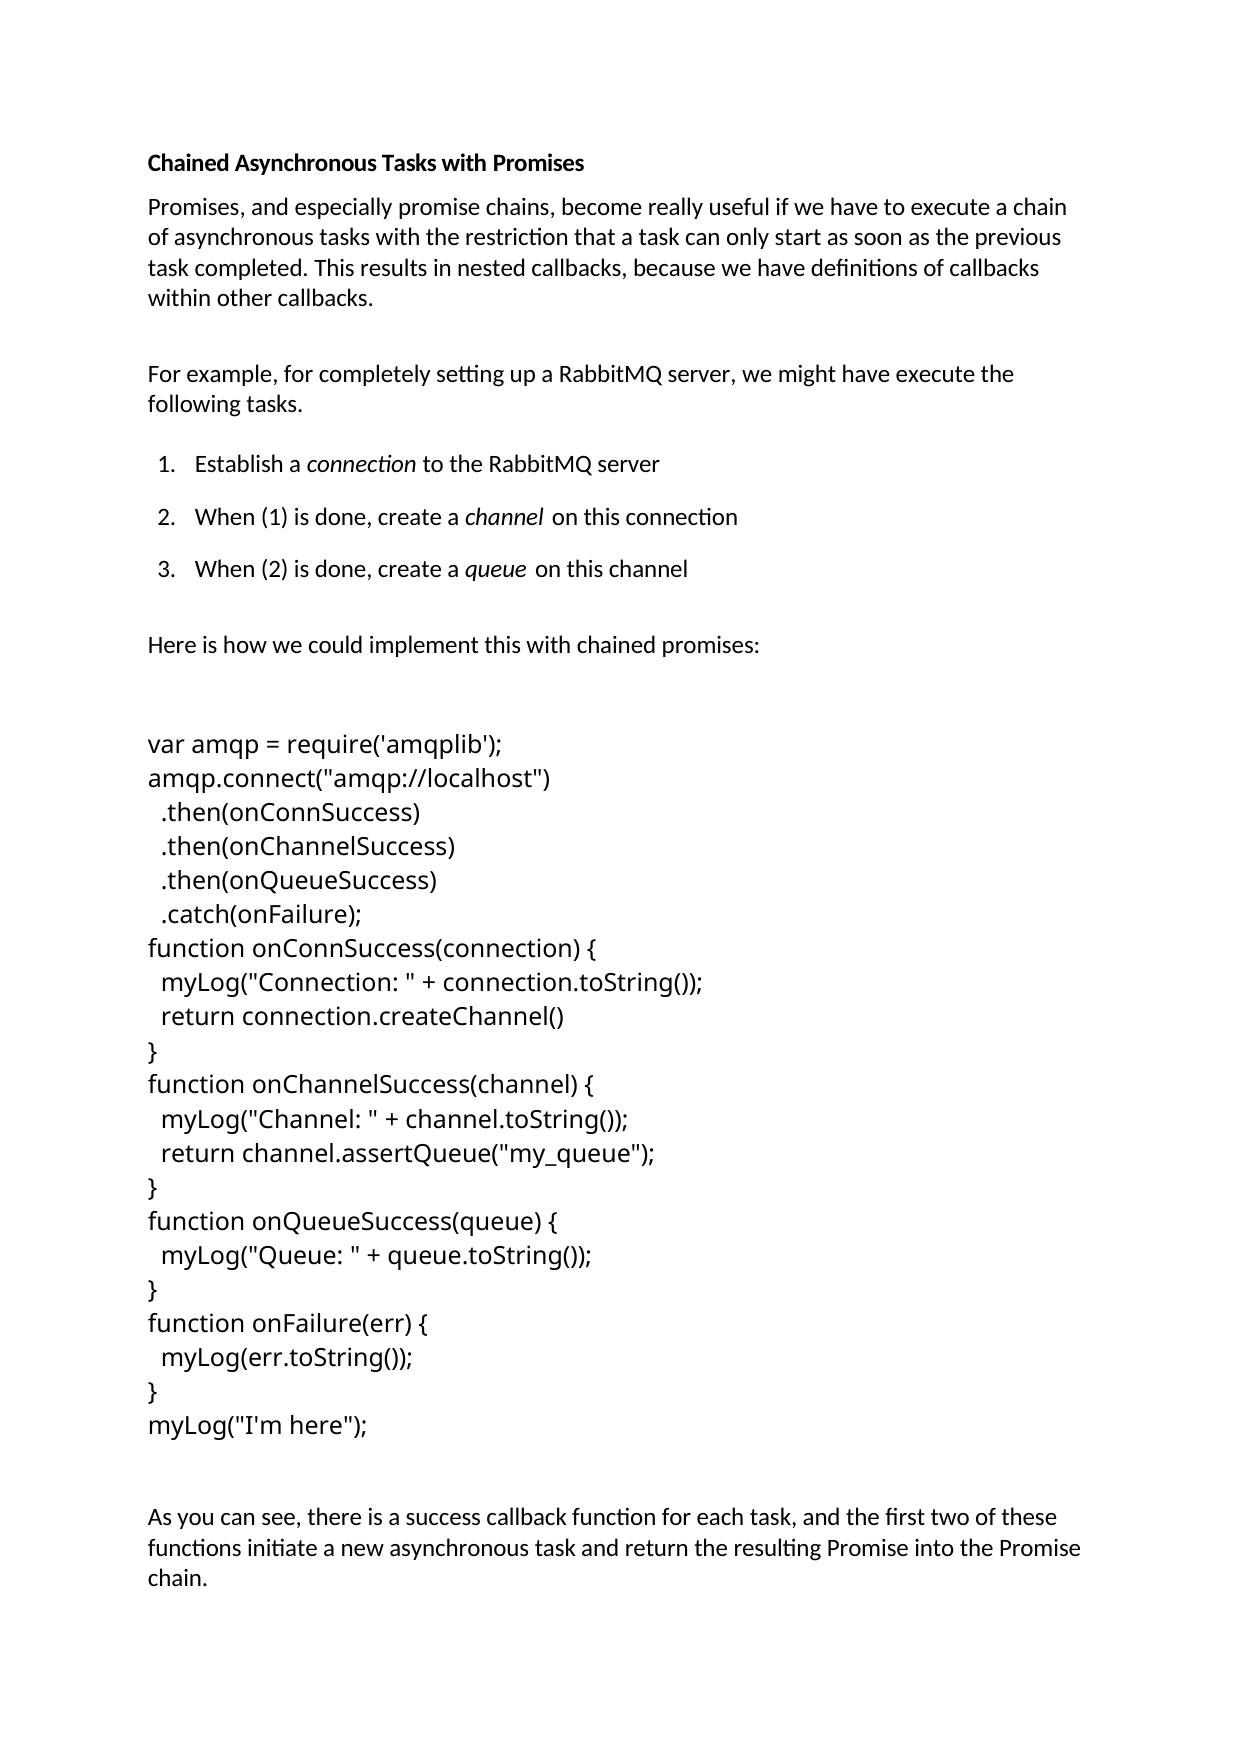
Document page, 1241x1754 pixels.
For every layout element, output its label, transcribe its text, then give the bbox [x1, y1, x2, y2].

text For example, for completely setting up a RabbitMQ server, we might have execute the following tasks. [148, 358, 1093, 419]
text amqp.connect("amqp://localhost") .then(onConnSuccess) .then(onChannelSuccess) .then(onQueueSuccess) .catch(onFailure); [148, 761, 1093, 931]
text Promises, and especially promise chains, become really useful if we have to execute a chain of asynchronous tasks with the restriction that a task can only start as soon as the previous task completed. This results in nested callbacks, because we have definitions of callbacks within other callbacks. [148, 191, 1093, 313]
text As you can see, there is a success callback function for each task, and the first two of these functions initiate a new asynchronous task and return the resulting Promise into the Promise chain. [148, 1501, 1093, 1593]
list Establish a connection to the RabbitMQ server [157, 448, 1093, 479]
text Here is how we could implement this with chained promises: [148, 629, 1093, 659]
text function onConnSuccess(connection) { myLog("Connection: " + connection.toString()); return connection.createChannel() } [148, 931, 1093, 1067]
text var amqp = require('amqplib'); [148, 727, 1093, 761]
text function onFailure(err) { myLog(err.toString()); } [148, 1306, 1093, 1408]
text Chained Asynchronous Tasks with Promises [148, 148, 1093, 178]
text myLog("I'm here"); [148, 1408, 1093, 1442]
list When (1) is done, create a channel on this connection [157, 501, 1093, 531]
text function onQueueSuccess(queue) { myLog("Queue: " + queue.toString()); } [148, 1203, 1093, 1306]
list When (2) is done, create a queue on this channel [157, 553, 1093, 583]
text function onChannelSuccess(channel) { myLog("Channel: " + channel.toString()); return channel.assertQueue("my_queue"); } [148, 1067, 1093, 1203]
